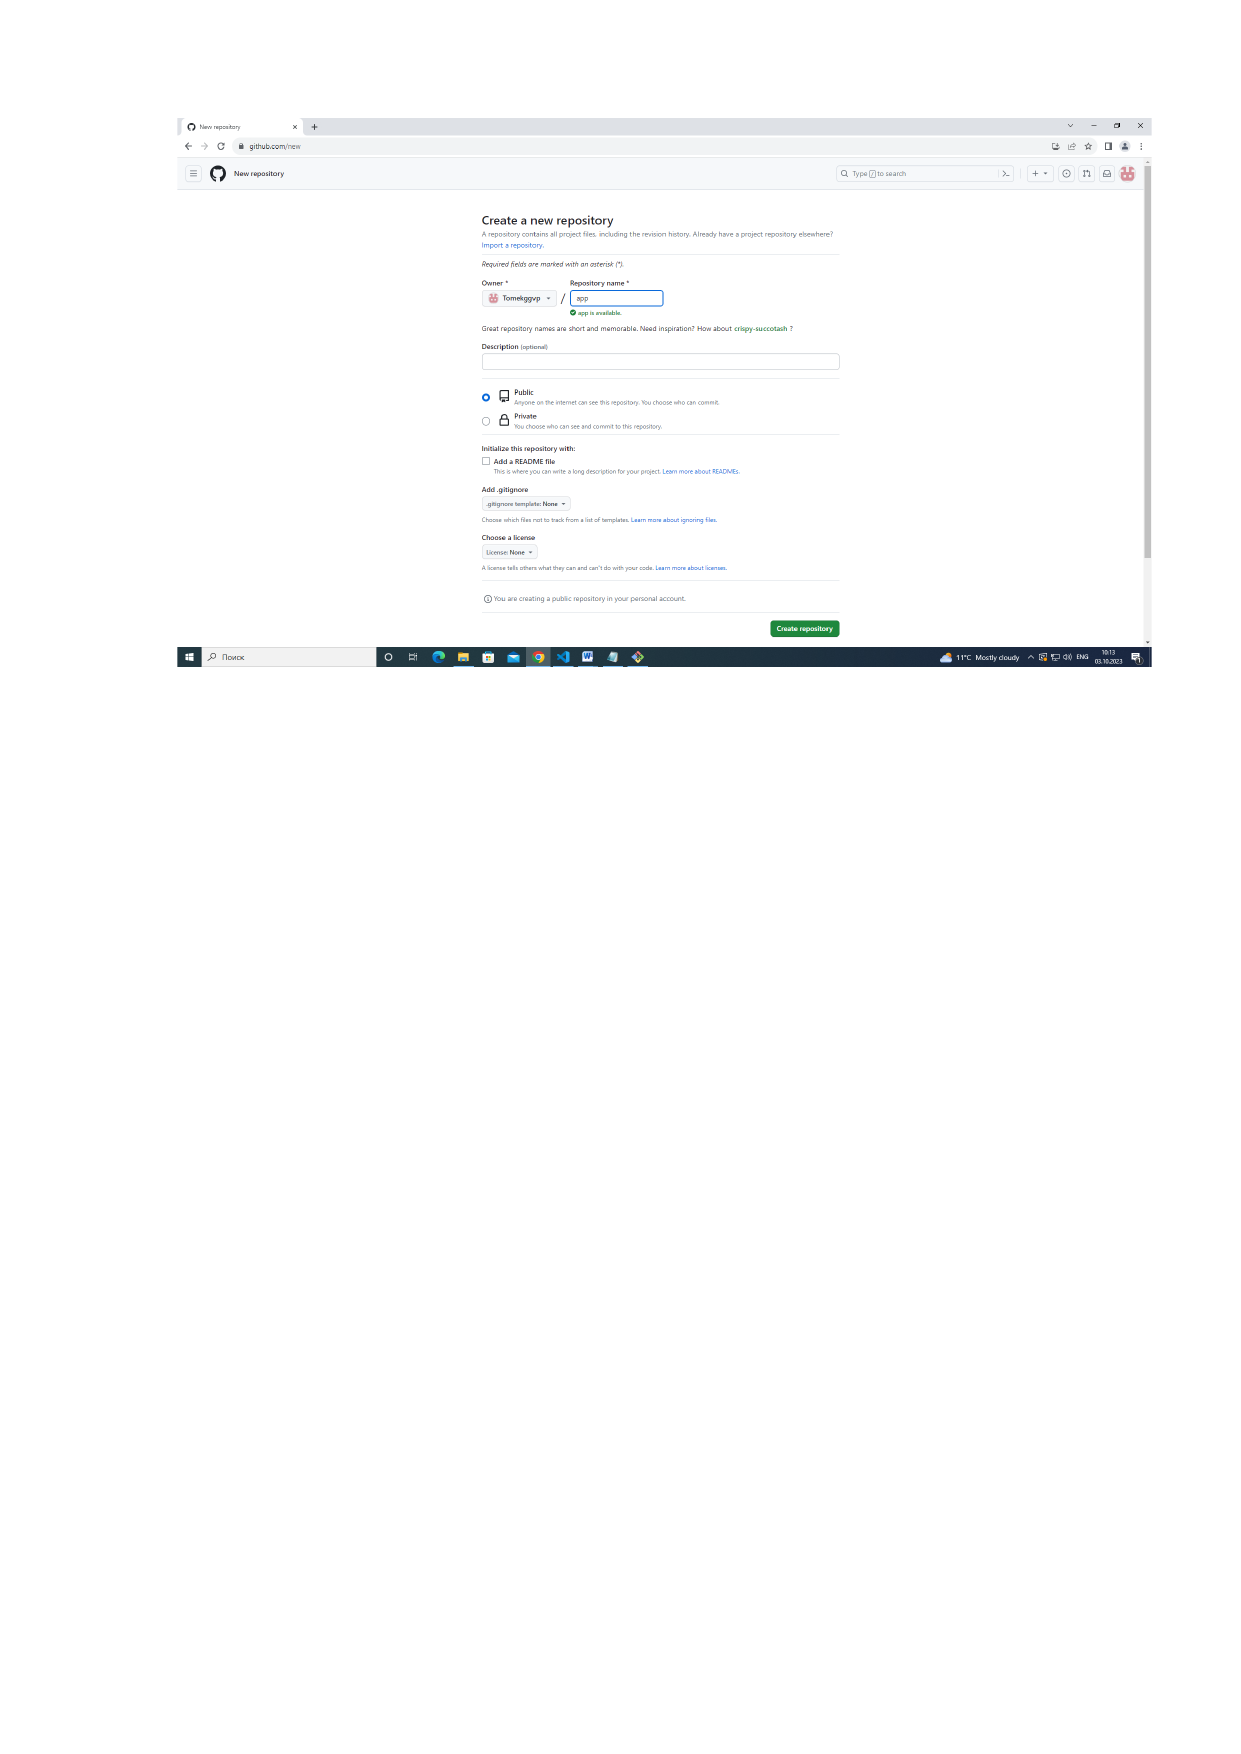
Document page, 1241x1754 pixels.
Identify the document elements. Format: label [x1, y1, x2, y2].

picture [177, 118, 1152, 667]
